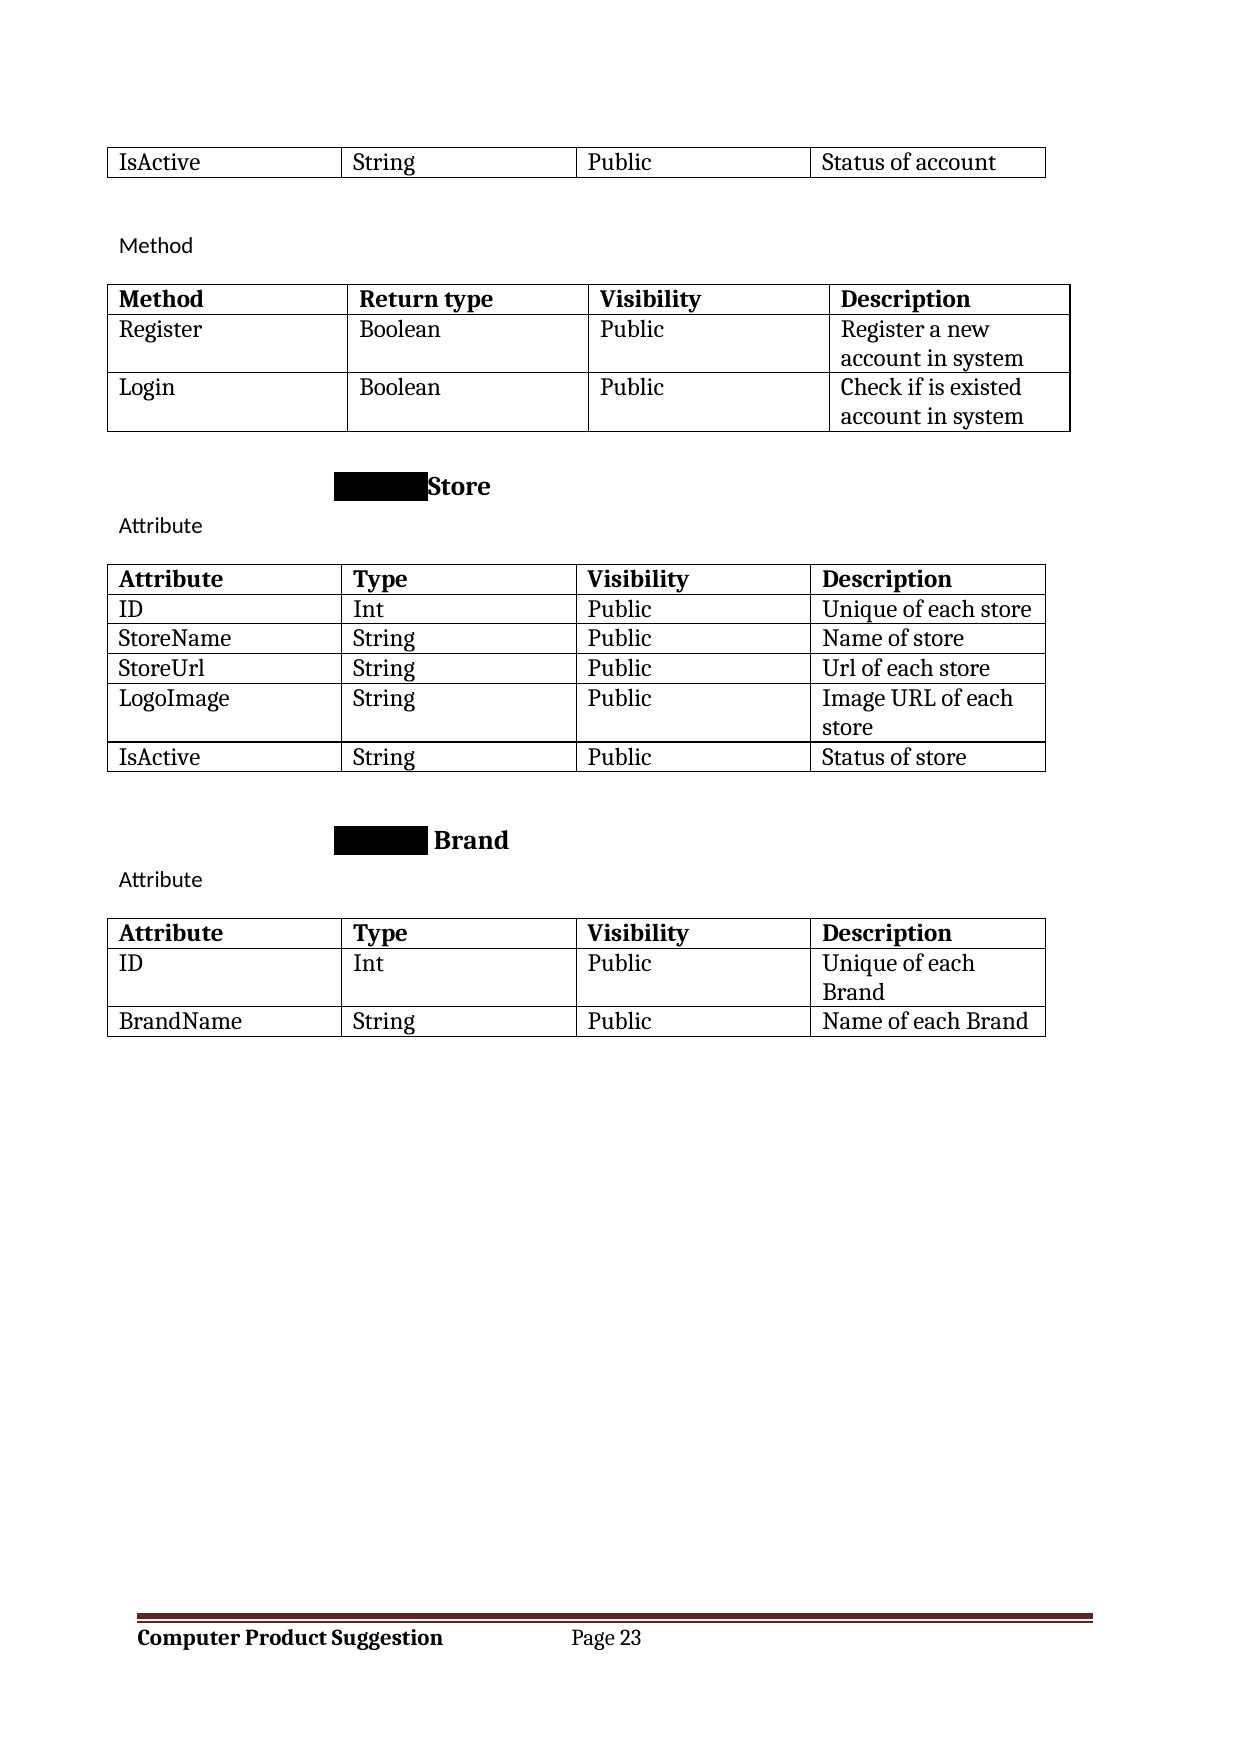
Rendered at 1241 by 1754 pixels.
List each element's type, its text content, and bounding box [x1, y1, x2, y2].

table_header Attribute [108, 565, 341, 593]
table_cell Check if is existed account in system [830, 373, 1069, 431]
table_cell ID [108, 949, 341, 1006]
table_cell Public [589, 315, 829, 372]
table_cell Public [577, 684, 810, 741]
table_header Description [830, 285, 1069, 314]
table_cell Url of each store [811, 654, 1045, 683]
table_cell Boolean [348, 315, 588, 372]
text Method [118, 231, 1093, 259]
table_cell ID [108, 595, 341, 623]
table_cell String [342, 624, 576, 653]
table_cell StoreName [108, 624, 341, 653]
table_cell Register a new account in system [830, 315, 1069, 372]
table_header Return type [348, 285, 588, 314]
table_cell StoreUrl [108, 654, 341, 683]
table_cell IsActive [108, 148, 341, 177]
table_header Visibility [589, 285, 829, 314]
subtitle Brand [334, 825, 1093, 856]
table_cell Public [577, 1007, 810, 1036]
table_cell Status of account [811, 148, 1045, 177]
table_cell Public [577, 624, 810, 653]
text Attribute [118, 511, 1093, 539]
subtitle Store [334, 471, 1093, 502]
table_header Visibility [577, 565, 810, 593]
table_cell Boolean [348, 373, 588, 431]
table_cell String [342, 743, 576, 771]
table_header Type [342, 919, 576, 948]
table_cell String [342, 1007, 576, 1036]
table_cell IsActive [108, 743, 341, 771]
table_cell Register [108, 315, 347, 372]
text Attribute [118, 865, 1093, 893]
table_cell Image URL of each store [811, 684, 1045, 741]
table_cell Public [577, 949, 810, 1006]
table_cell LogoImage [108, 684, 341, 741]
table_cell Public [577, 743, 810, 771]
table_cell Status of store [811, 743, 1045, 771]
table_cell Public [577, 654, 810, 683]
table_header Description [811, 919, 1045, 948]
table_cell BrandName [108, 1007, 341, 1036]
table_cell Name of store [811, 624, 1045, 653]
table_header Attribute [108, 919, 341, 948]
table_cell Login [108, 373, 347, 431]
table_header Visibility [577, 919, 810, 948]
table_header Type [342, 565, 576, 593]
table_cell String [342, 148, 576, 177]
table_cell Int [342, 949, 576, 1006]
table_cell Int [342, 595, 576, 623]
table_cell Name of each Brand [811, 1007, 1045, 1036]
table_cell String [342, 654, 576, 683]
table_cell Public [577, 148, 810, 177]
table_cell String [342, 684, 576, 741]
table_header Description [811, 565, 1045, 593]
table_cell Unique of each Brand [811, 949, 1045, 1006]
table_cell Public [589, 373, 829, 431]
table_cell Public [577, 595, 810, 623]
table_header Method [108, 285, 347, 314]
table_cell Unique of each store [811, 595, 1045, 623]
